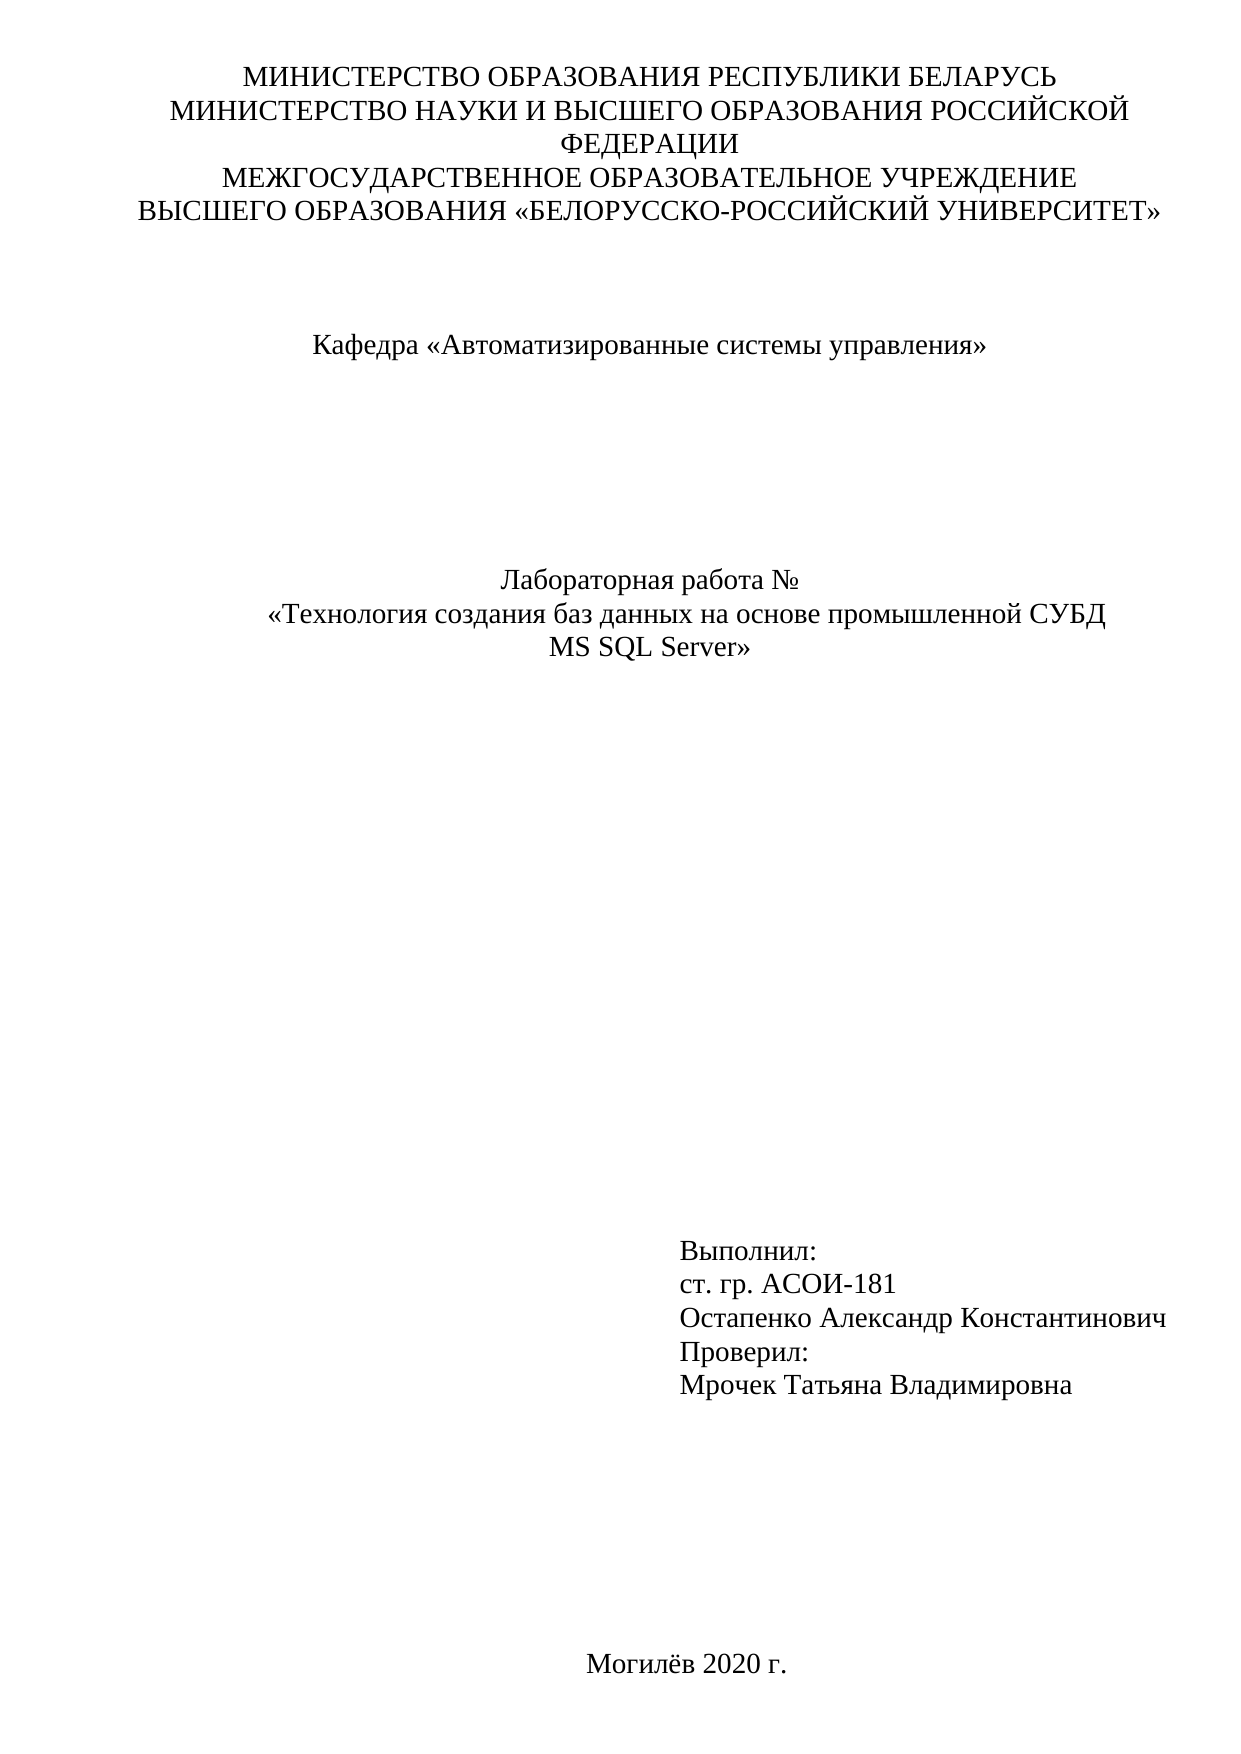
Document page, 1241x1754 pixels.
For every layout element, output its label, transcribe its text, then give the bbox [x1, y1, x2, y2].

text Мрочек Татьяна Владимировна [605, 1367, 1181, 1401]
text МИНИСТЕРСТВО ОБРАЗОВАНИЯ РЕСПУБЛИКИ БЕЛАРУСЬ [118, 59, 1181, 93]
text Кафедра «Автоматизированные системы управления» [118, 327, 1181, 361]
text МИНИСТЕРСТВО НАУКИ И ВЫСШЕГО ОБРАЗОВАНИЯ РОССИЙСКОЙ ФЕДЕРАЦИИ [118, 93, 1181, 160]
text MS SQL Server» [118, 629, 1181, 663]
text ст. гр. АСОИ-181 [679, 1267, 1181, 1300]
text «Технология создания баз данных на основе промышленной СУБД [118, 596, 1181, 629]
text Выполнил: [679, 1233, 1181, 1267]
text Лабораторная работа № [118, 562, 1181, 596]
text МЕЖГОСУДАРСТВЕННОЕ ОБРАЗОВАТЕЛЬНОЕ УЧРЕЖДЕНИЕ [118, 160, 1181, 193]
text Проверил: [679, 1334, 1181, 1367]
text Остапенко Александр Константинович [679, 1300, 1181, 1334]
text ВЫСШЕГО ОБРАЗОВАНИЯ «БЕЛОРУССКО-РОССИЙСКИЙ УНИВЕРСИТЕТ» [118, 193, 1181, 227]
